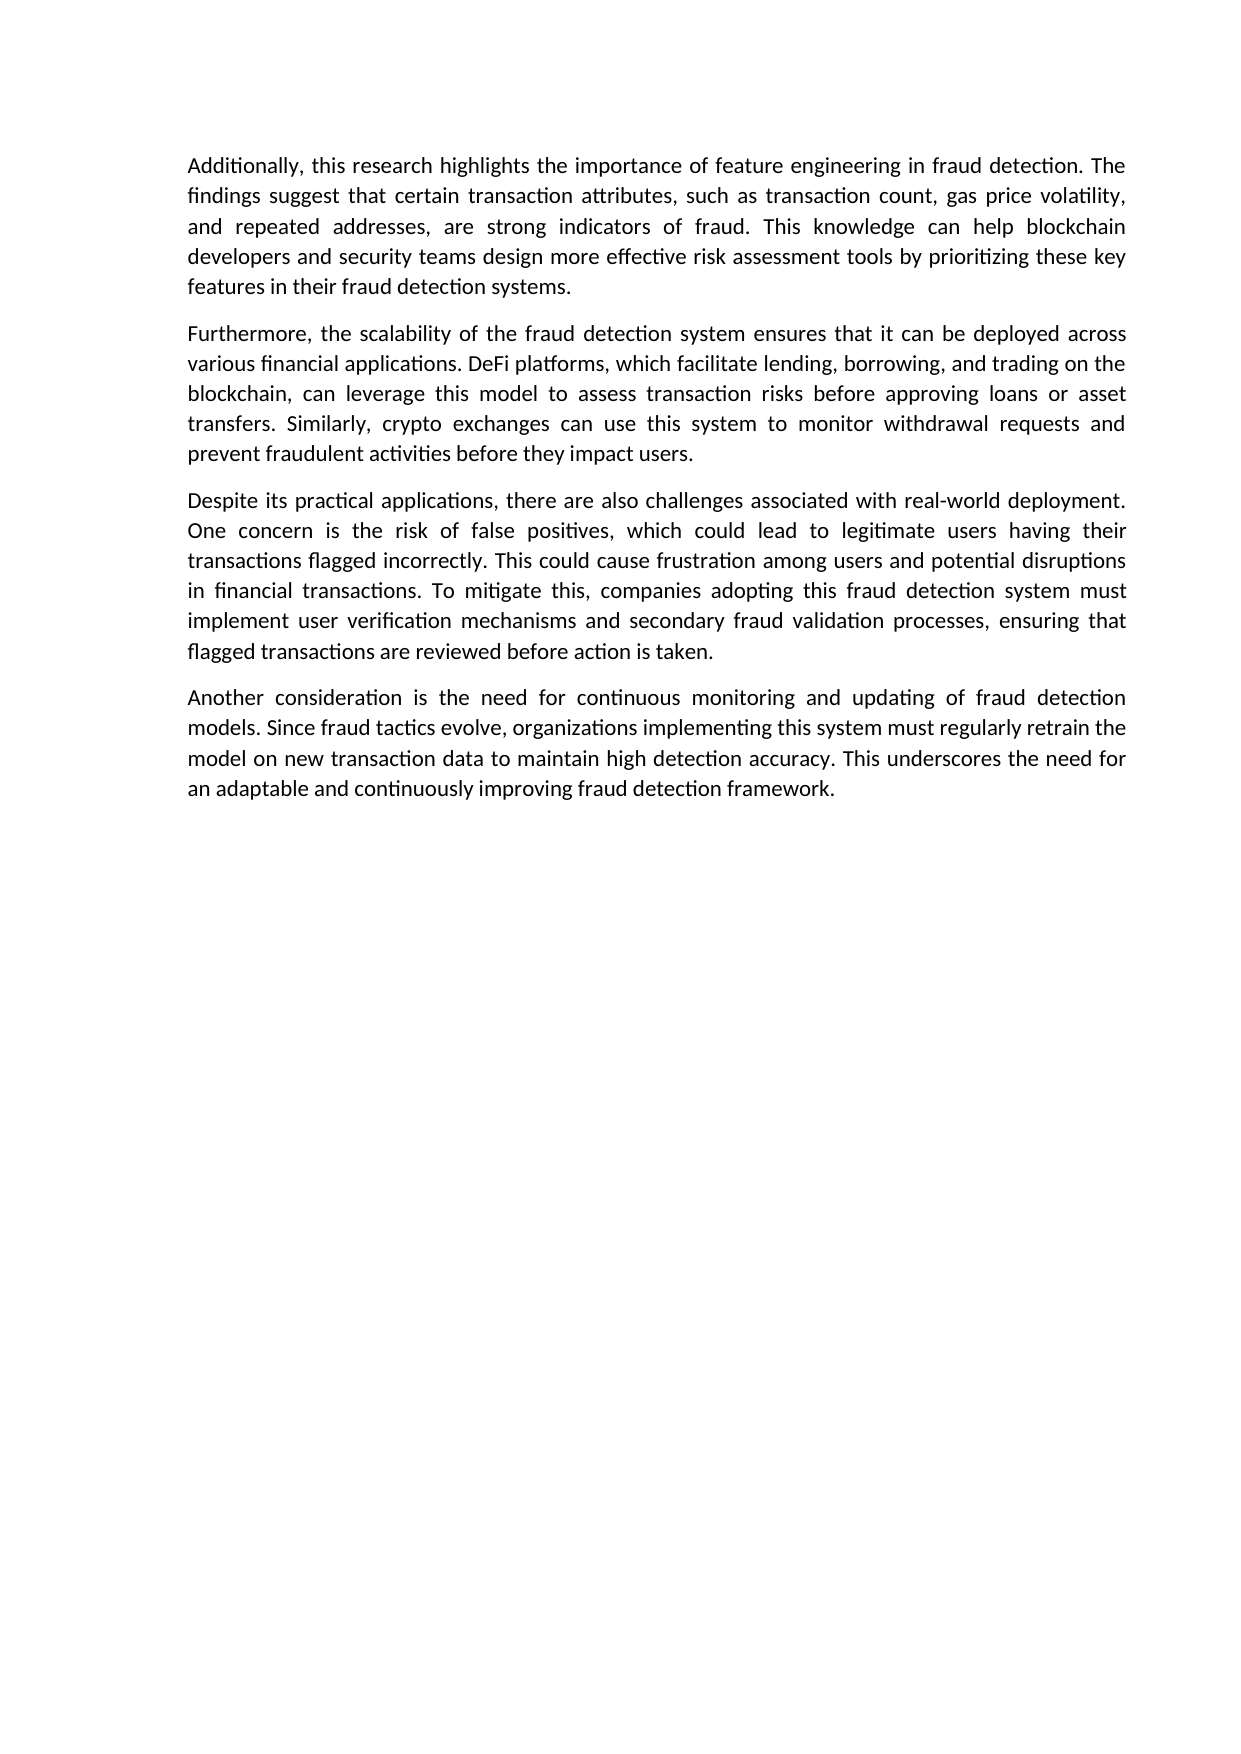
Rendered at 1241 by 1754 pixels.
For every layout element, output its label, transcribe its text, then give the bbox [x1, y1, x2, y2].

text Despite its practical applications, there are also challenges associated with real-world deployment. One concern is the risk of false positives, which could lead to legitimate users having their transactions flagged incorrectly. This could cause frustration among users and potential disruptions in financial transactions. To mitigate this, companies adopting this fraud detection system must implement user verification mechanisms and secondary fraud validation processes, ensuring that flagged transactions are reviewed before action is taken. [187, 486, 1128, 665]
text Another consideration is the need for continuous monitoring and updating of fraud detection models. Since fraud tactics evolve, organizations implementing this system must regularly retrain the model on new transaction data to maintain high detection accuracy. This underscores the need for an adaptable and continuously improving fraud detection framework. [187, 683, 1128, 802]
text Furthermore, the scalability of the fraud detection system ensures that it can be deployed across various financial applications. DeFi platforms, which facilitate lending, borrowing, and trading on the blockchain, can leverage this model to assess transaction risks before approving loans or asset transfers. Similarly, crypto exchanges can use this system to monitor withdrawal requests and prevent fraudulent activities before they impact users. [187, 319, 1128, 467]
text Additionally, this research highlights the importance of feature engineering in fraud detection. The findings suggest that certain transaction attributes, such as transaction count, gas price volatility, and repeated addresses, are strong indicators of fraud. This knowledge can help blockchain developers and security teams design more effective risk assessment tools by prioritizing these key features in their fraud detection systems. [187, 151, 1128, 300]
